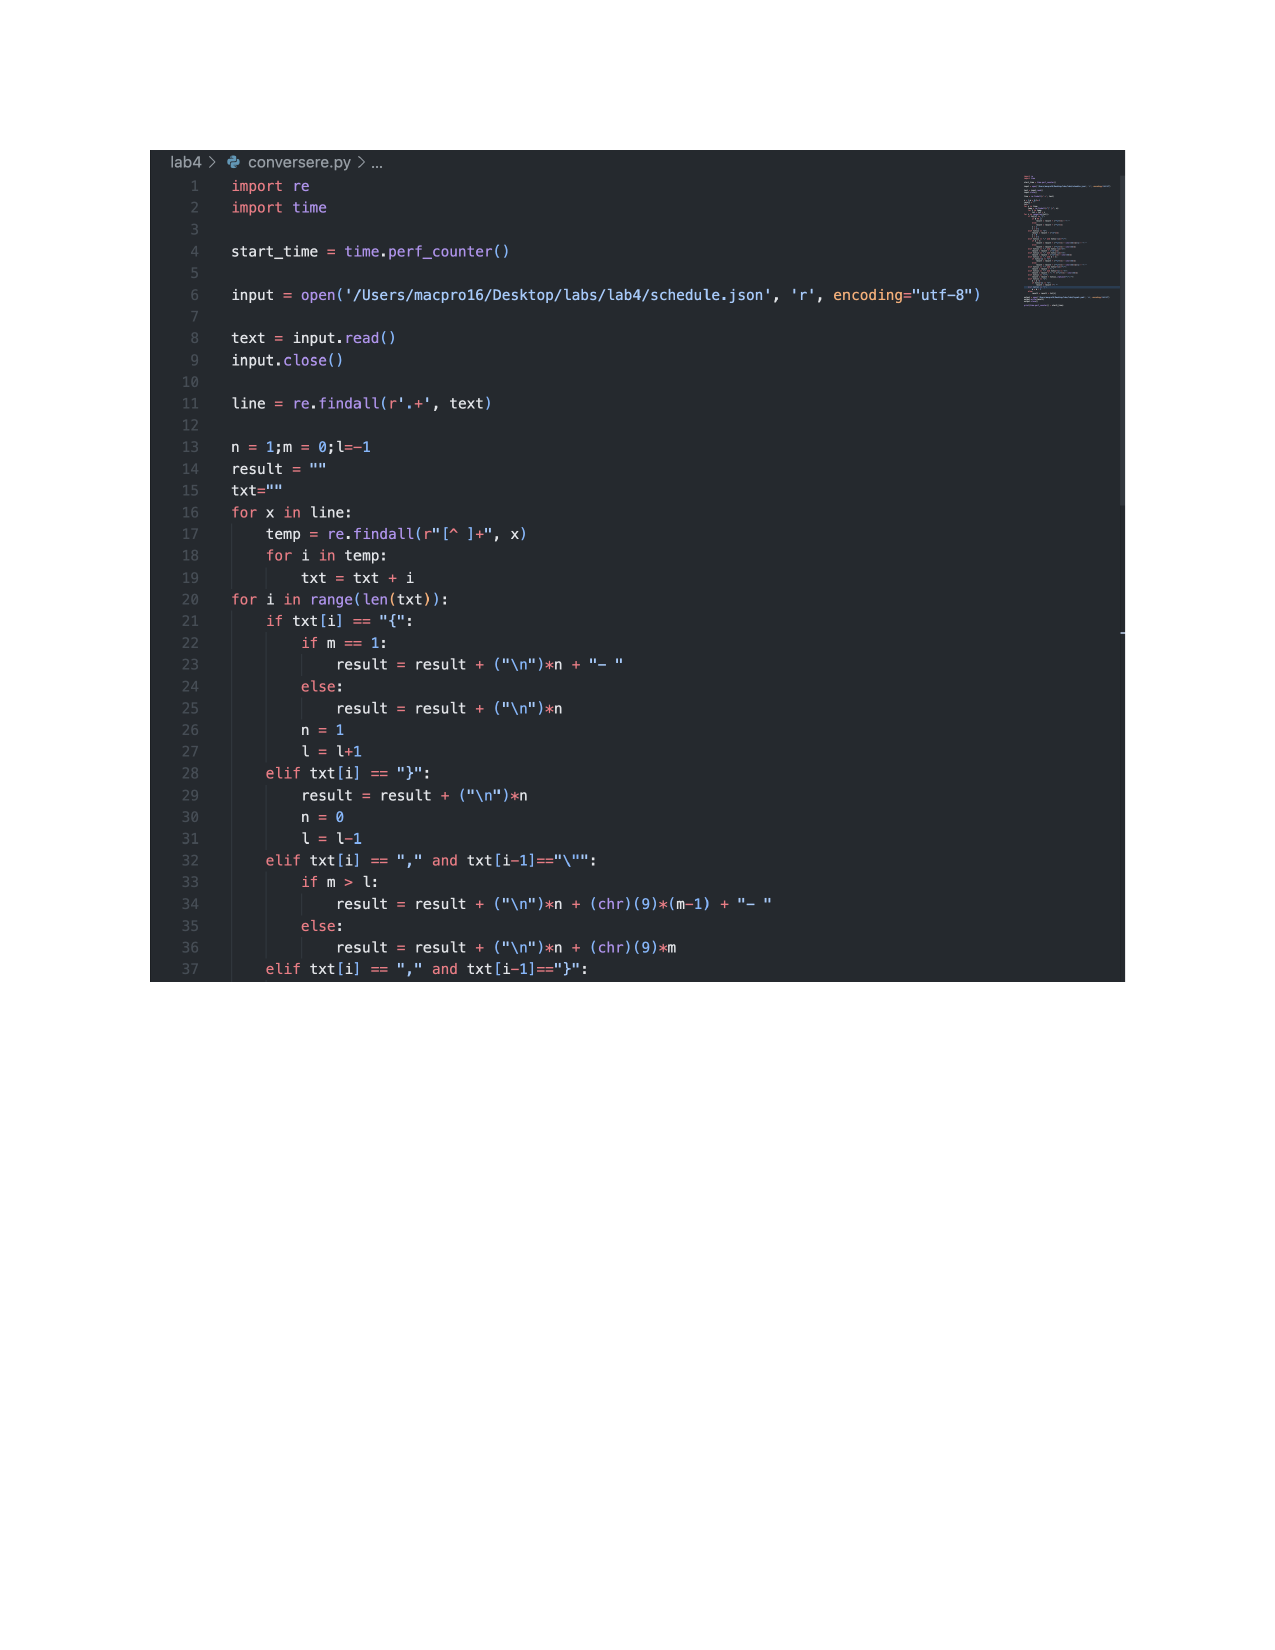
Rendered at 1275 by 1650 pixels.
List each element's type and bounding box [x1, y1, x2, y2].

picture [150, 150, 1125, 982]
